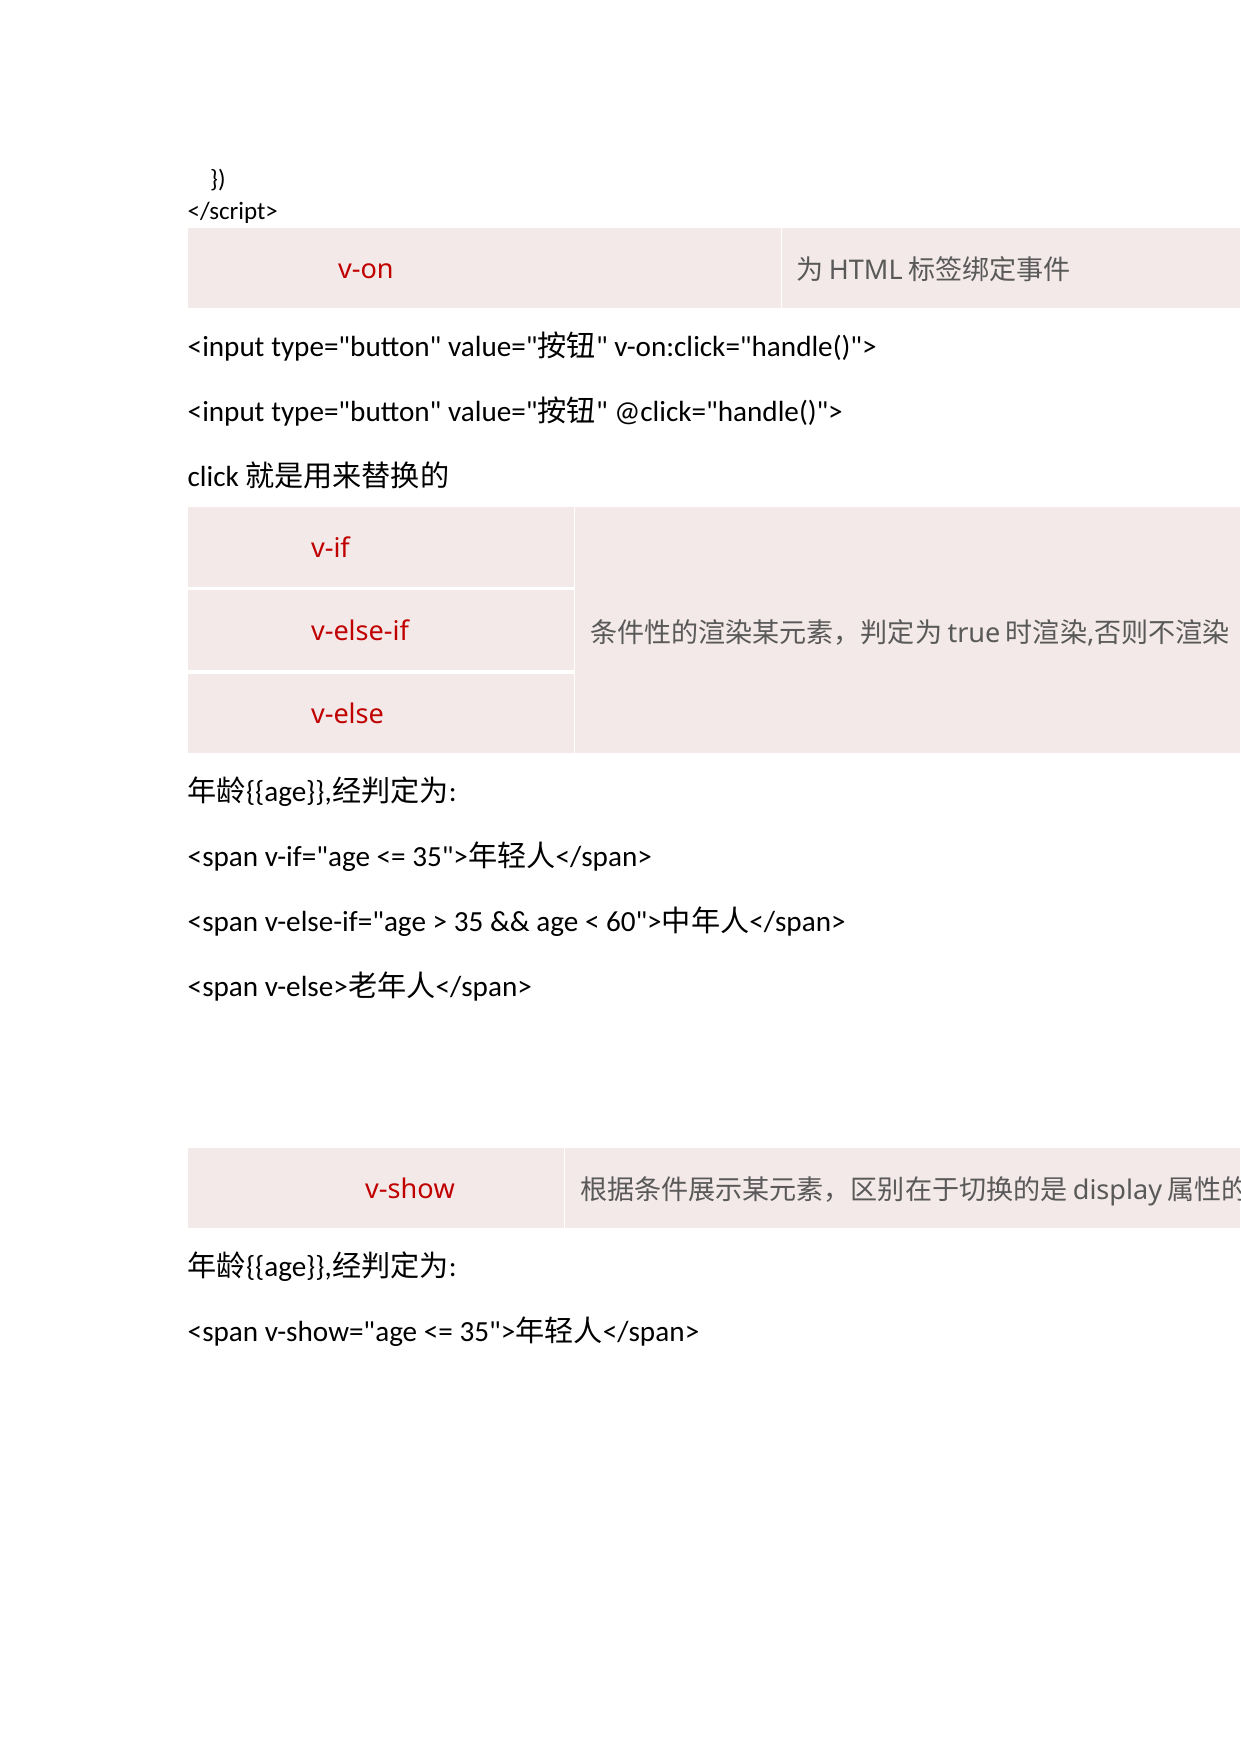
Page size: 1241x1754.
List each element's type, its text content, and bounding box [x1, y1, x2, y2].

text }) [187, 162, 1053, 194]
table_header 为HTML标签绑定事件 [782, 228, 1240, 308]
text 年龄{{age}},经判定为: [187, 757, 1053, 822]
table_cell v-else [188, 674, 574, 753]
text <input type="button" value="按钮" v-on:click="handle()"> [187, 311, 1053, 376]
text 年龄{{age}},经判定为: [187, 1231, 1053, 1296]
table_cell v-else-if [188, 590, 574, 670]
table_header v-if [188, 507, 574, 587]
table_header 根据条件展示某元素，区别在于切换的是display属性的值 [565, 1148, 1240, 1228]
text <span v-else-if="age > 35 && age < 60">中年人</span> [187, 887, 1053, 952]
text click就是用来替换的 [187, 441, 1053, 506]
text <span v-show="age <= 35">年轻人</span> [187, 1296, 1053, 1361]
table_header v-on [188, 228, 781, 308]
table_header 条件性的渲染某元素，判定为true时渲染,否则不渲染 [575, 507, 1240, 753]
text </script> [187, 194, 1053, 227]
text <span v-else>老年人</span> [187, 952, 1053, 1017]
table_header v-show [188, 1148, 564, 1228]
text <input type="button" value="按钮" @click="handle()"> [187, 376, 1053, 441]
text <span v-if="age <= 35">年轻人</span> [187, 822, 1053, 887]
